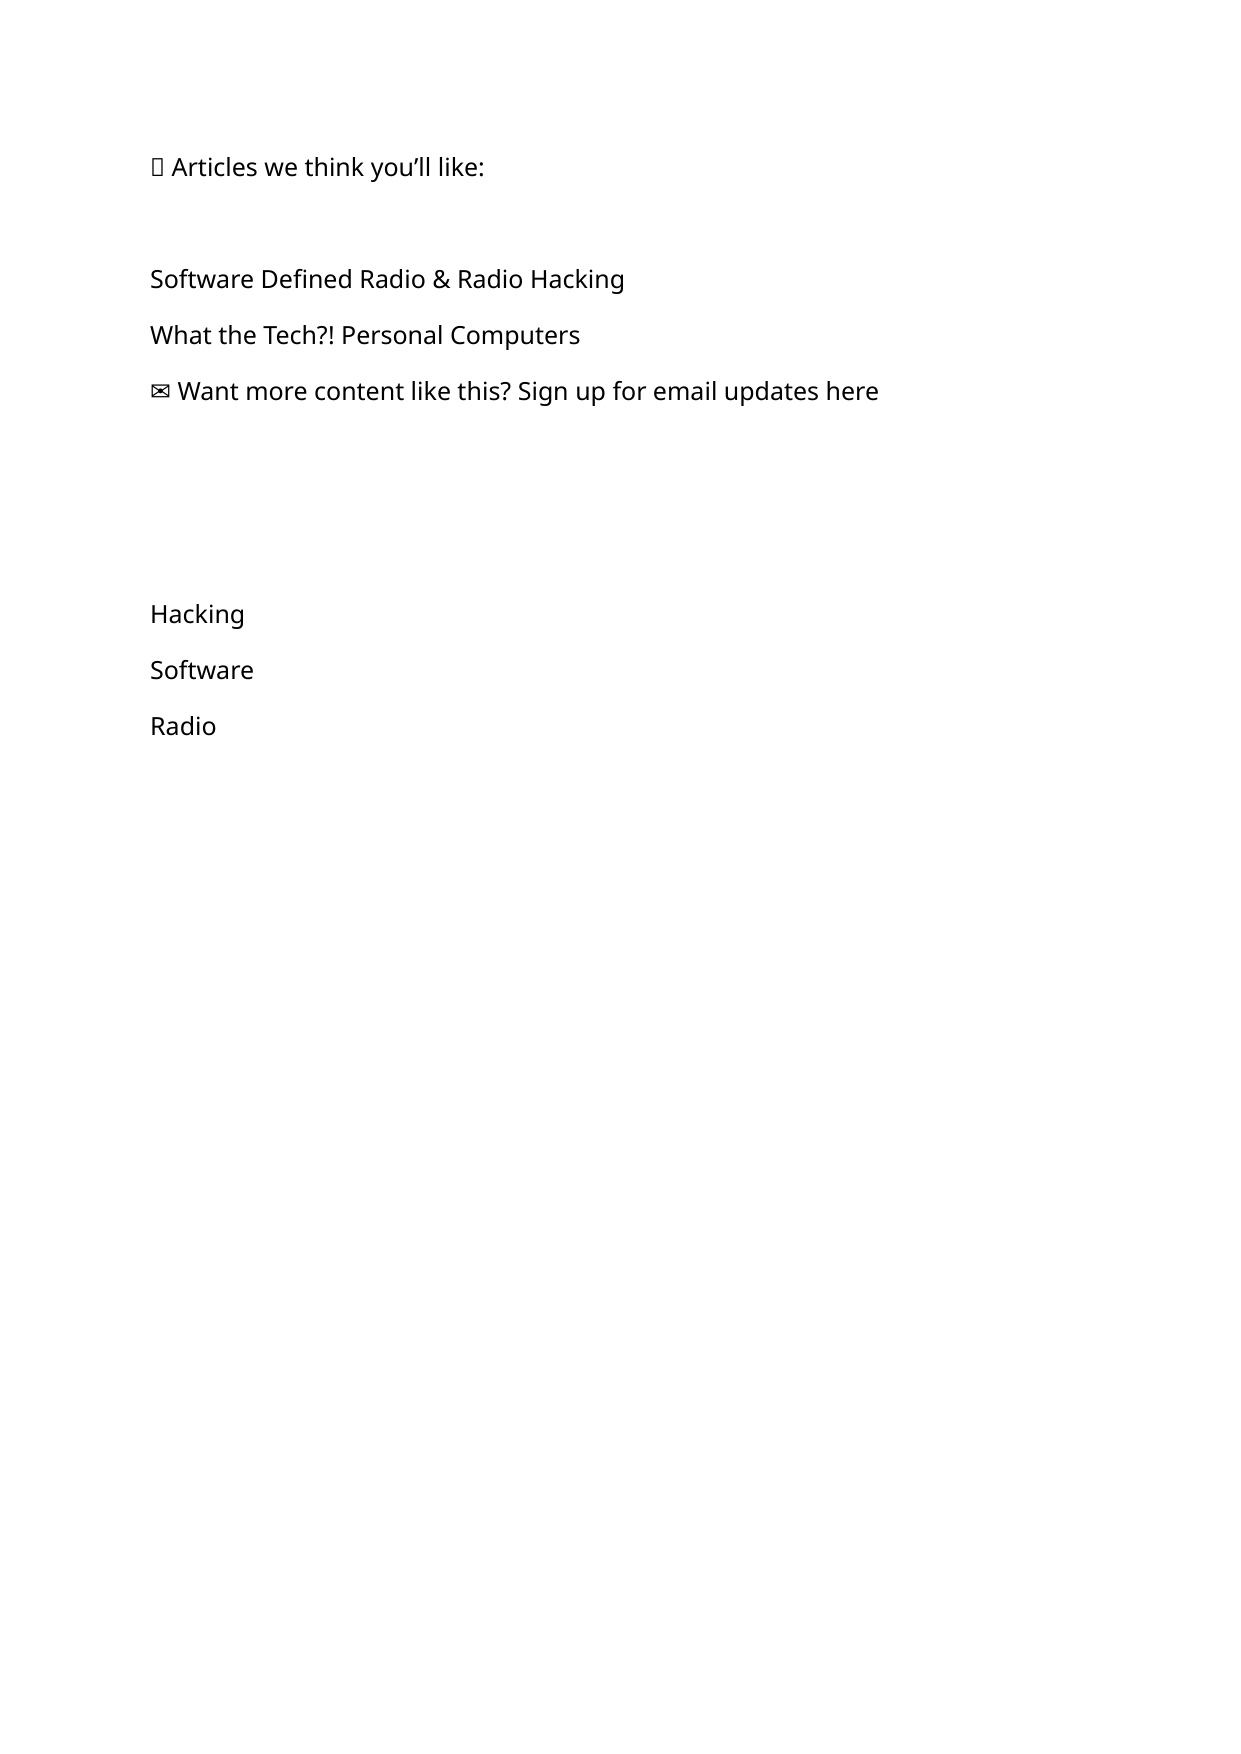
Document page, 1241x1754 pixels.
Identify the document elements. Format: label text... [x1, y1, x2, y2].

text Software [150, 652, 1090, 687]
text Radio [150, 708, 1090, 742]
text ✉️ Want more content like this? Sign up for email updates here [150, 373, 1090, 407]
text Hacking [150, 597, 1090, 631]
text What the Tech?! Personal Computers [150, 317, 1090, 352]
text Software Defined Radio & Radio Hacking [150, 262, 1090, 296]
text Articles we think you’ll like: [150, 150, 1090, 184]
